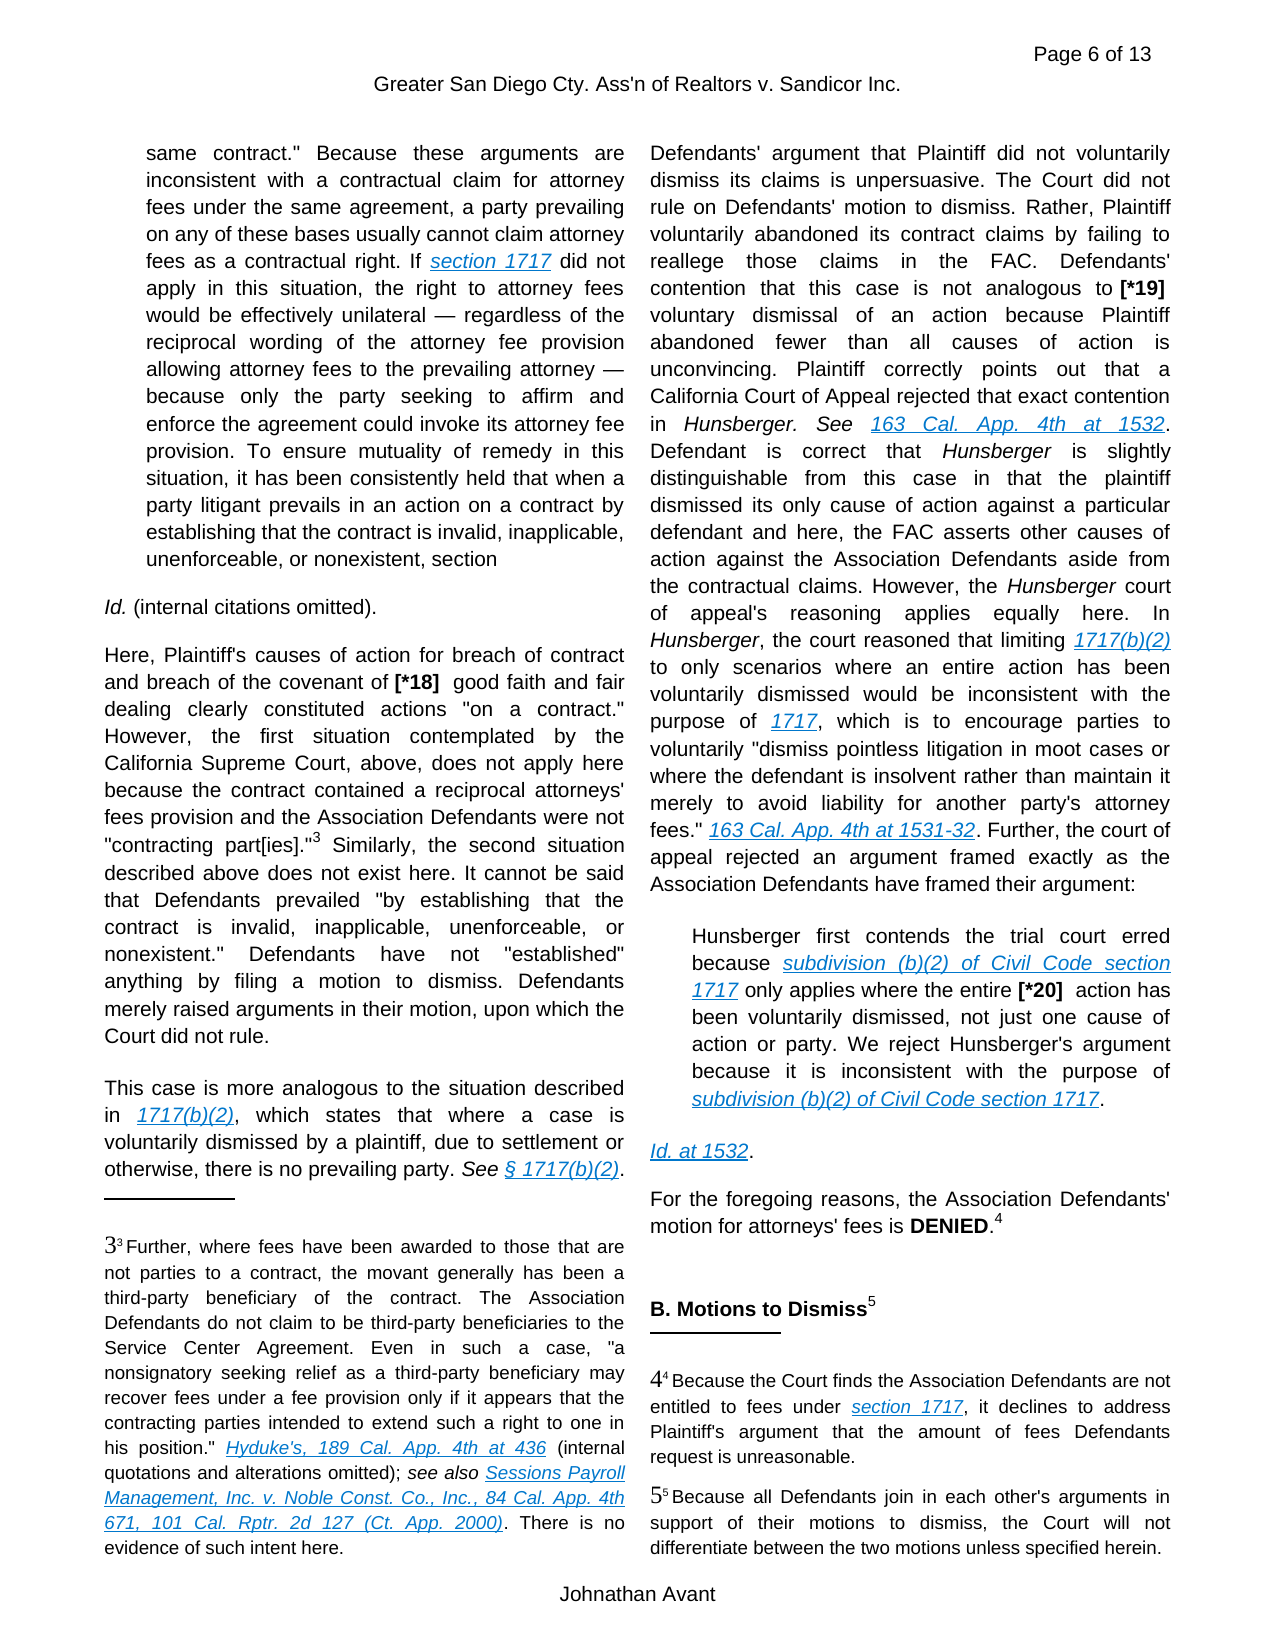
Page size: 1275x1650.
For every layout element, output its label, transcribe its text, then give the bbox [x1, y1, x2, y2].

text This case is more analogous to the situation described in 1717(b)(2), which states that where a case is voluntarily dismissed by a plaintiff, due to settlement or otherwise, there is no prevailing party. See § 1717(b)(2). Defendants' argument that Plaintiff did not voluntarily dismiss its claims is unpersuasive. The Court did not rule on Defendants' motion to dismiss. Rather, Plaintiff voluntarily abandoned its contract claims by failing to reallege those claims in the FAC. Defendants' contention that this case is not analogous to [*19] voluntary dismissal of an action because Plaintiff abandoned fewer than all causes of action is unconvincing. Plaintiff correctly points out that a California Court of Appeal rejected that exact contention in Hunsberger. See 163 Cal. App. 4th at 1532. Defendant is correct that Hunsberger is slightly distinguishable from this case in that the plaintiff dismissed its only cause of action against a particular defendant and here, the FAC asserts other causes of action against the Association Defendants aside from the contractual claims. However, the Hunsberger court of appeal's reasoning applies equally here. In Hunsberger, the court reasoned that limiting 1717(b)(2) to only scenarios where an entire action has been voluntarily dismissed would be inconsistent with the purpose of 1717, which is to encourage parties to voluntarily "dismiss pointless litigation in moot cases or where the defendant is insolvent rather than maintain it merely to avoid liability for another party's attorney fees." 163 Cal. App. 4th at 1531-32. Further, the court of appeal rejected an argument framed exactly as the Association Defendants have framed their argument: [650, 137, 1171, 896]
text Hunsberger first contends the trial court erred because subdivision (b)(2) of Civil Code section 1717 only applies where the entire [*20] action has been voluntarily dismissed, not just one cause of action or party. We reject Hunsberger's argument because it is inconsistent with the purpose of subdivision (b)(2) of Civil Code section 1717. [692, 921, 1171, 1110]
text Id. at 1532. [650, 1135, 1171, 1162]
text Id. (internal citations omitted). [104, 592, 625, 619]
text B. Motions to Dismiss5 [650, 1264, 1171, 1322]
text For the foregoing reasons, the Association Defendants' motion for attorneys' fees is DENIED.4 [650, 1183, 1171, 1239]
text Here, Plaintiff's causes of action for breach of contract and breach of the covenant of [*18] good faith and fair dealing clearly constituted actions "on a contract." However, the first situation contemplated by the California Supreme Court, above, does not apply here because the contract contained a reciprocal attorneys' fees provision and the Association Defendants were not "contracting part[ies]."3 Similarly, the second situation described above does not exist here. It cannot be said that Defendants prevailed "by establishing that the contract is invalid, inapplicable, unenforceable, or nonexistent." Defendants have not "established" anything by filing a motion to dismiss. Defendants merely raised arguments in their motion, upon which the Court did not rule. [104, 639, 625, 1047]
